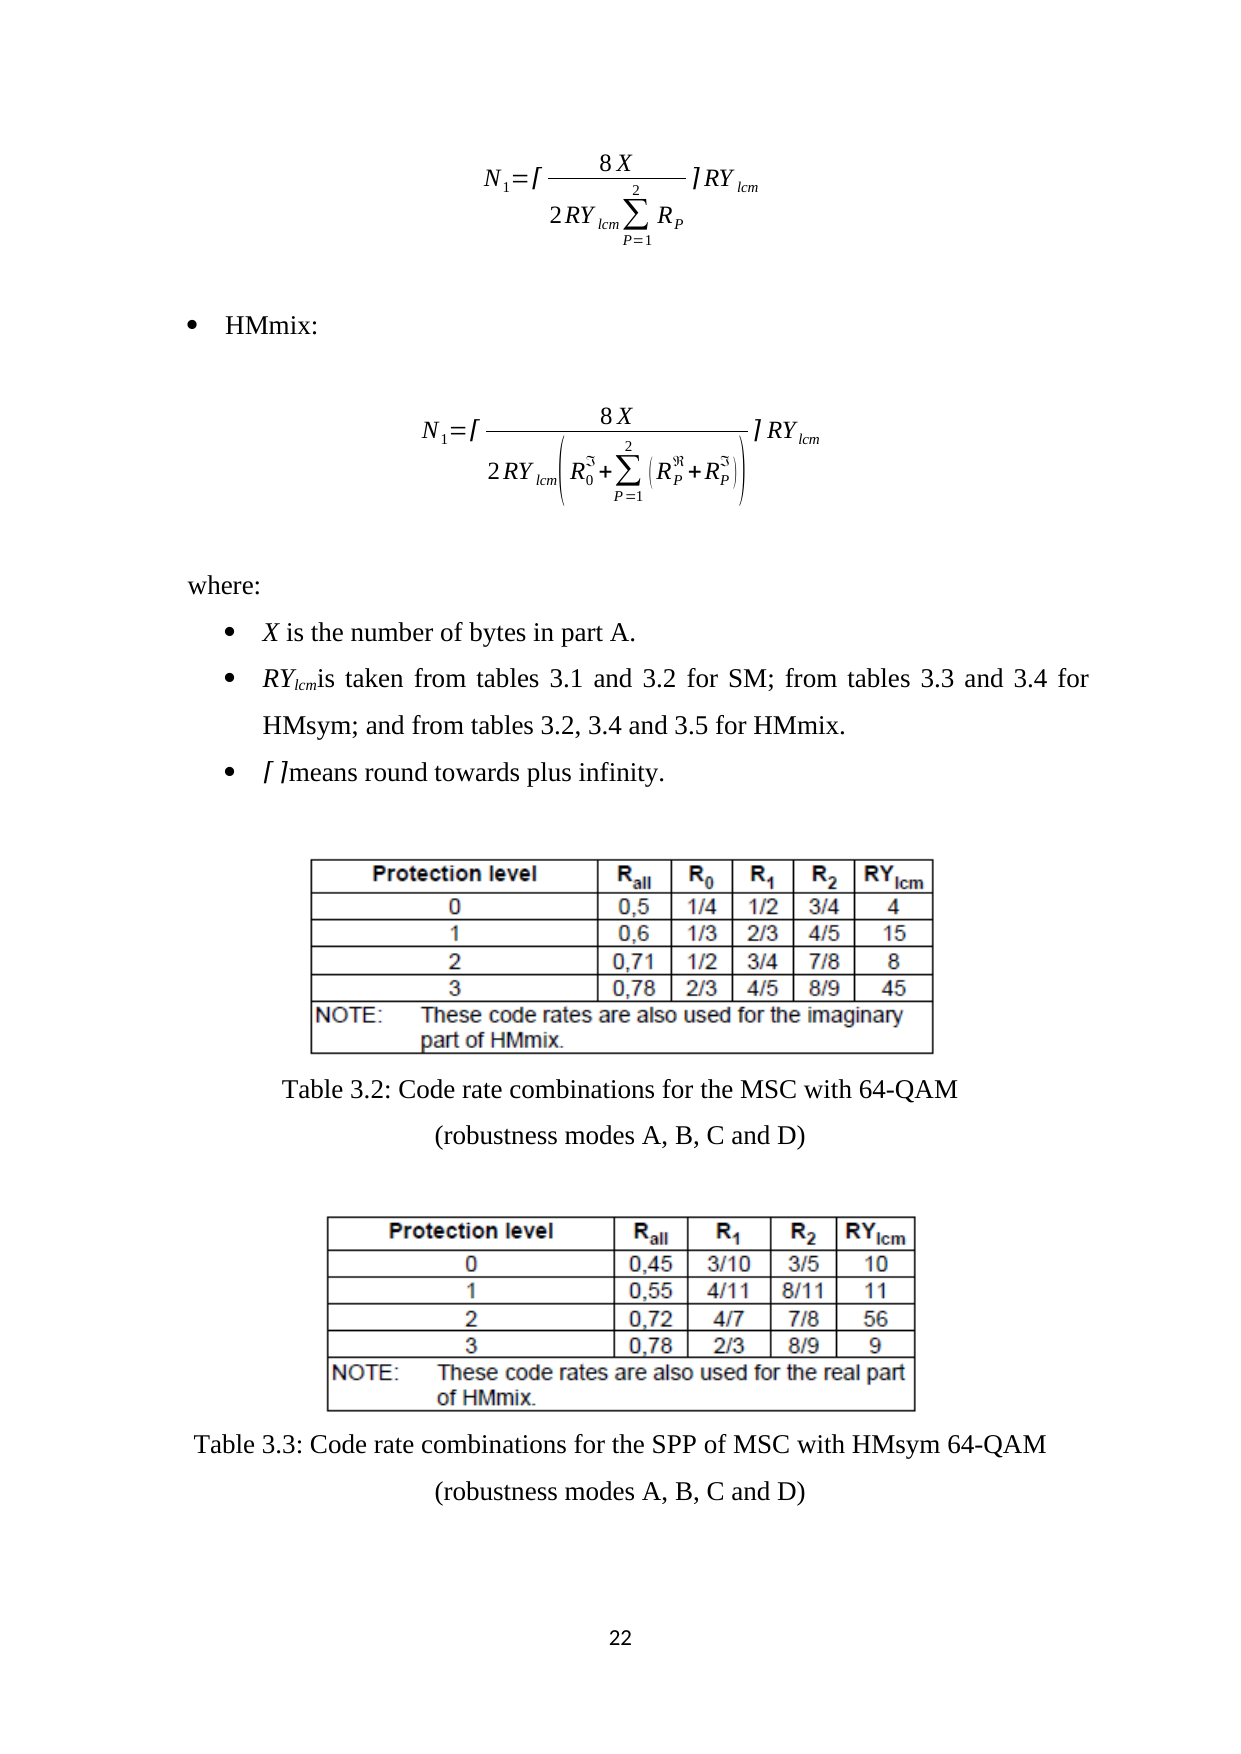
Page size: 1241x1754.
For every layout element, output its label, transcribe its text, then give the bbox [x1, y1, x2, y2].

picture [321, 1212, 919, 1415]
text (robustness modes A, B, C and D) [150, 1475, 1090, 1506]
text where: [187, 569, 1090, 600]
list HMmix: [187, 309, 1090, 341]
list X is the number of bytes in part A. [225, 616, 1090, 647]
text (robustness modes A, B, C and D) [150, 1119, 1090, 1151]
picture [303, 851, 937, 1059]
list means round towards plus infinity. [225, 756, 1090, 789]
text Table 3.2: Code rate combinations for the MSC with 64-QAM [150, 1073, 1090, 1104]
list RYlcmis taken from tables 3.1 and 3.2 for SM; from tables 3.3 and 3.4 for HMsym; and from tables 3.2, 3.4 and 3.5 for HMmix. [225, 662, 1090, 740]
text Table 3.3: Code rate combinations for the SPP of MSC with HMsym 64-QAM [150, 1428, 1090, 1459]
